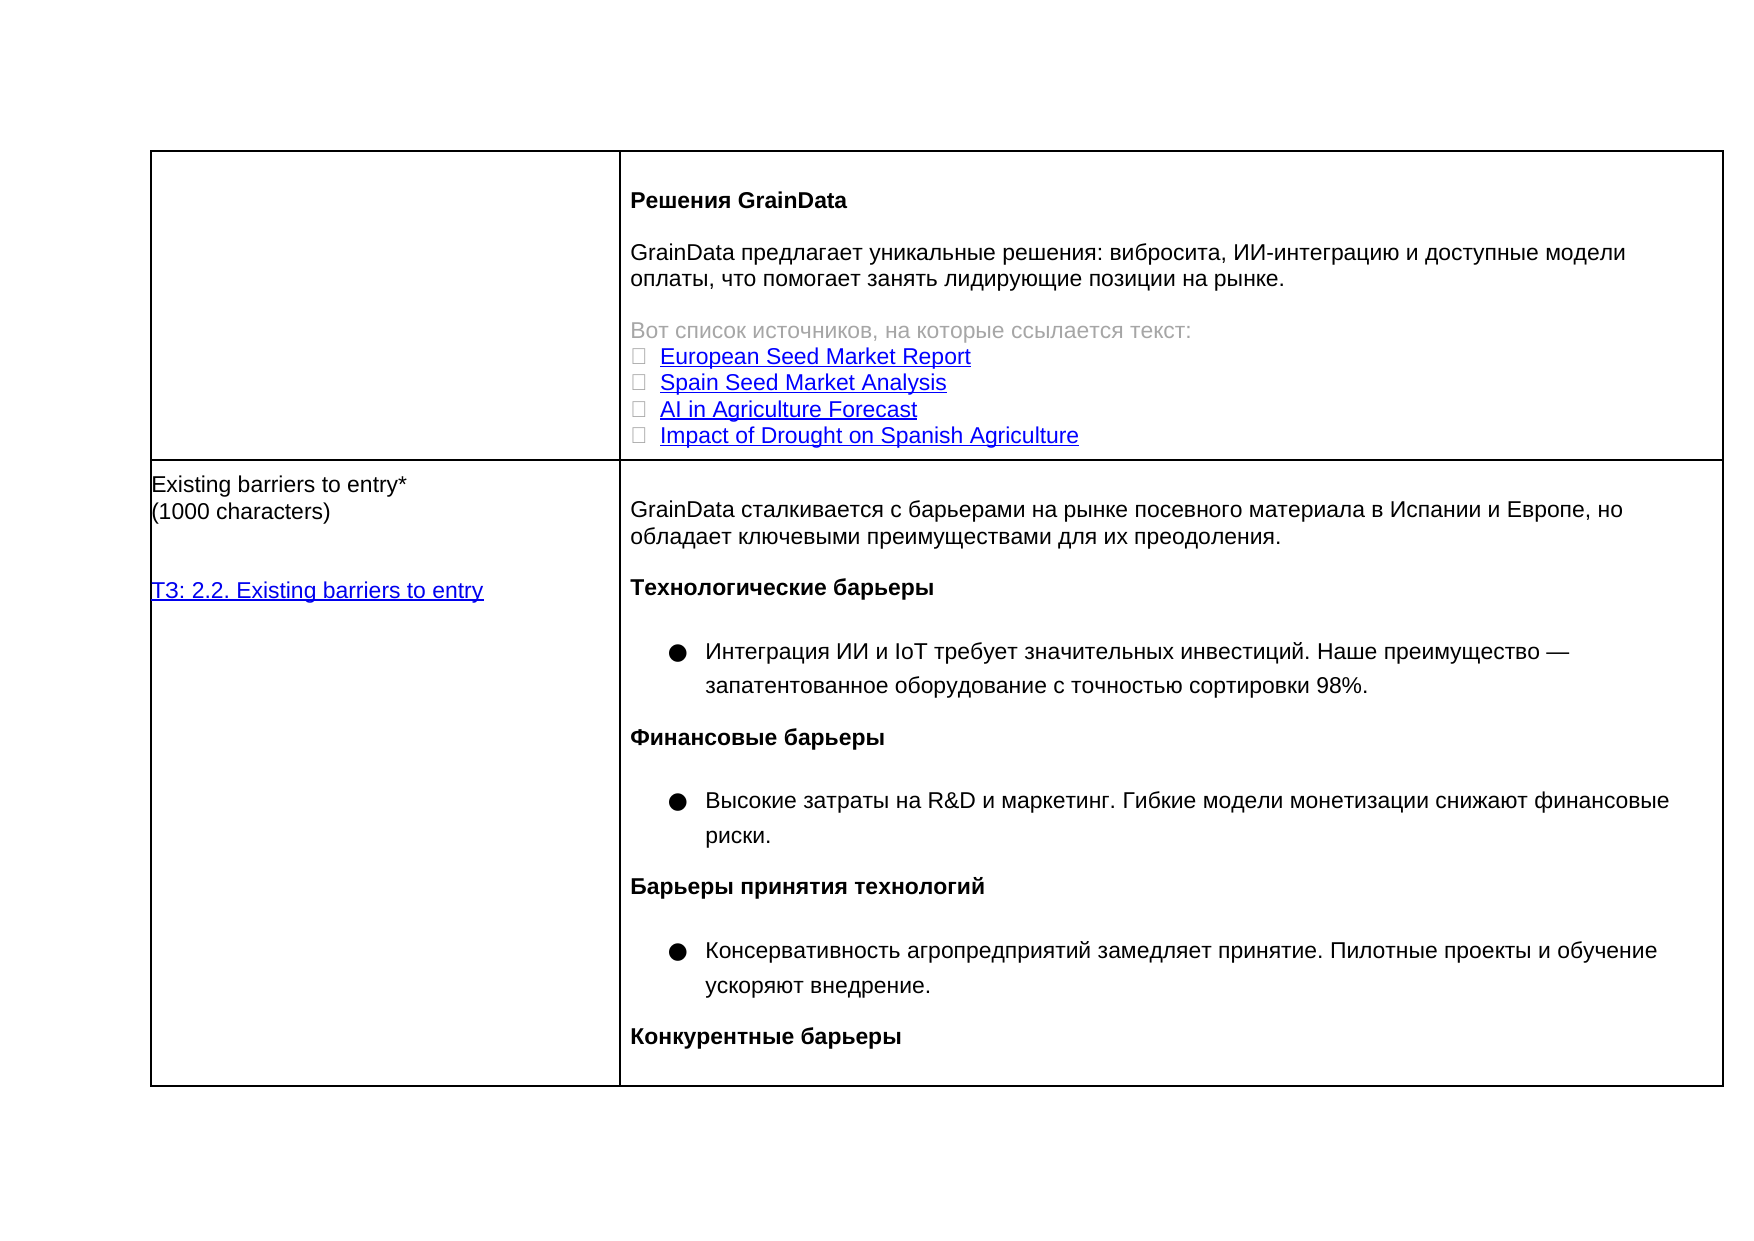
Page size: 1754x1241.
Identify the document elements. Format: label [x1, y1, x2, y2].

table_header [621, 152, 1722, 459]
table_cell [621, 461, 1722, 1085]
table_header [152, 152, 619, 459]
table_cell [152, 461, 619, 1085]
